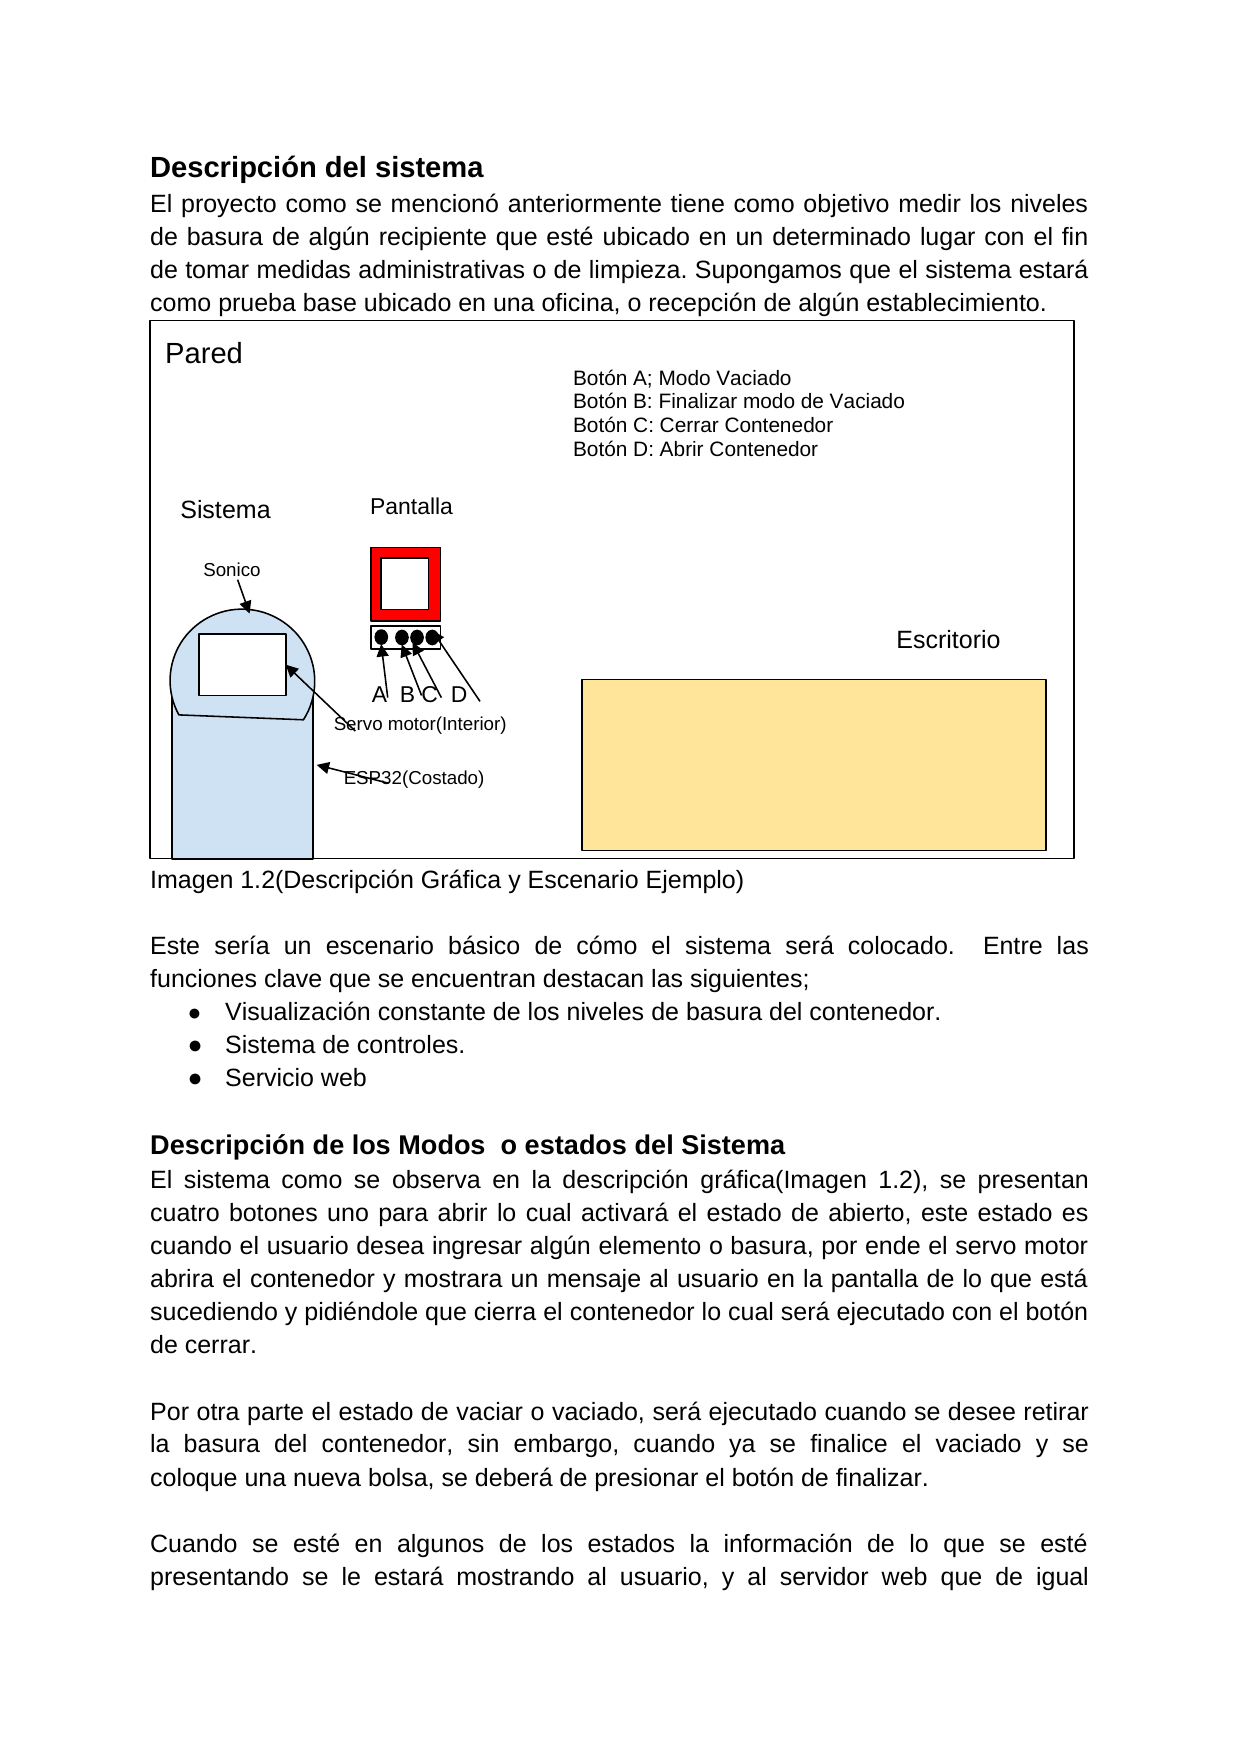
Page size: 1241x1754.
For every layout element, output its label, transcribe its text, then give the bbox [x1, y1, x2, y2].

text Este sería un escenario básico de cómo el sistema será colocado. Entre las funciones clave que se encuentran destacan las siguientes; [150, 931, 1090, 993]
list Servicio web [187, 1063, 1090, 1092]
text Por otra parte el estado de vaciar o vaciado, será ejecutado cuando se desee retirar la basura del contenedor, sin embargo, cuando ya se finalice el vaciado y se coloque una nueva bolsa, se deberá de presionar el botón de finalizar. [150, 1396, 1090, 1491]
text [150, 1528, 1090, 1590]
text Descripción de los Modos o estados del Sistema [150, 1129, 1090, 1161]
text Descripción del sistema [150, 150, 1090, 183]
list Visualización constante de los niveles de basura del contenedor. [187, 997, 1090, 1026]
text El proyecto como se mencionó anteriormente tiene como objetivo medir los niveles de basura de algún recipiente que esté ubicado en un determinado lugar con el fin de tomar medidas administrativas o de limpieza. Supongamos que el sistema estará como prueba base ubicado en una oficina, o recepción de algún establecimiento. [150, 188, 1090, 316]
list Sistema de controles. [187, 1030, 1090, 1059]
text Imagen 1.2(Descripción Gráfica y Escenario Ejemplo) [150, 865, 1090, 894]
text El sistema como se observa en la descripción gráfica(Imagen 1.2), se presentan cuatro botones uno para abrir lo cual activará el estado de abierto, este estado es cuando el usuario desea ingresar algún elemento o basura, por ende el servo motor abrira el contenedor y mostrara un mensaje al usuario en la pantalla de lo que está sucediendo y pidiéndole que cierra el contenedor lo cual será ejecutado con el botón de cerrar. [150, 1165, 1090, 1359]
